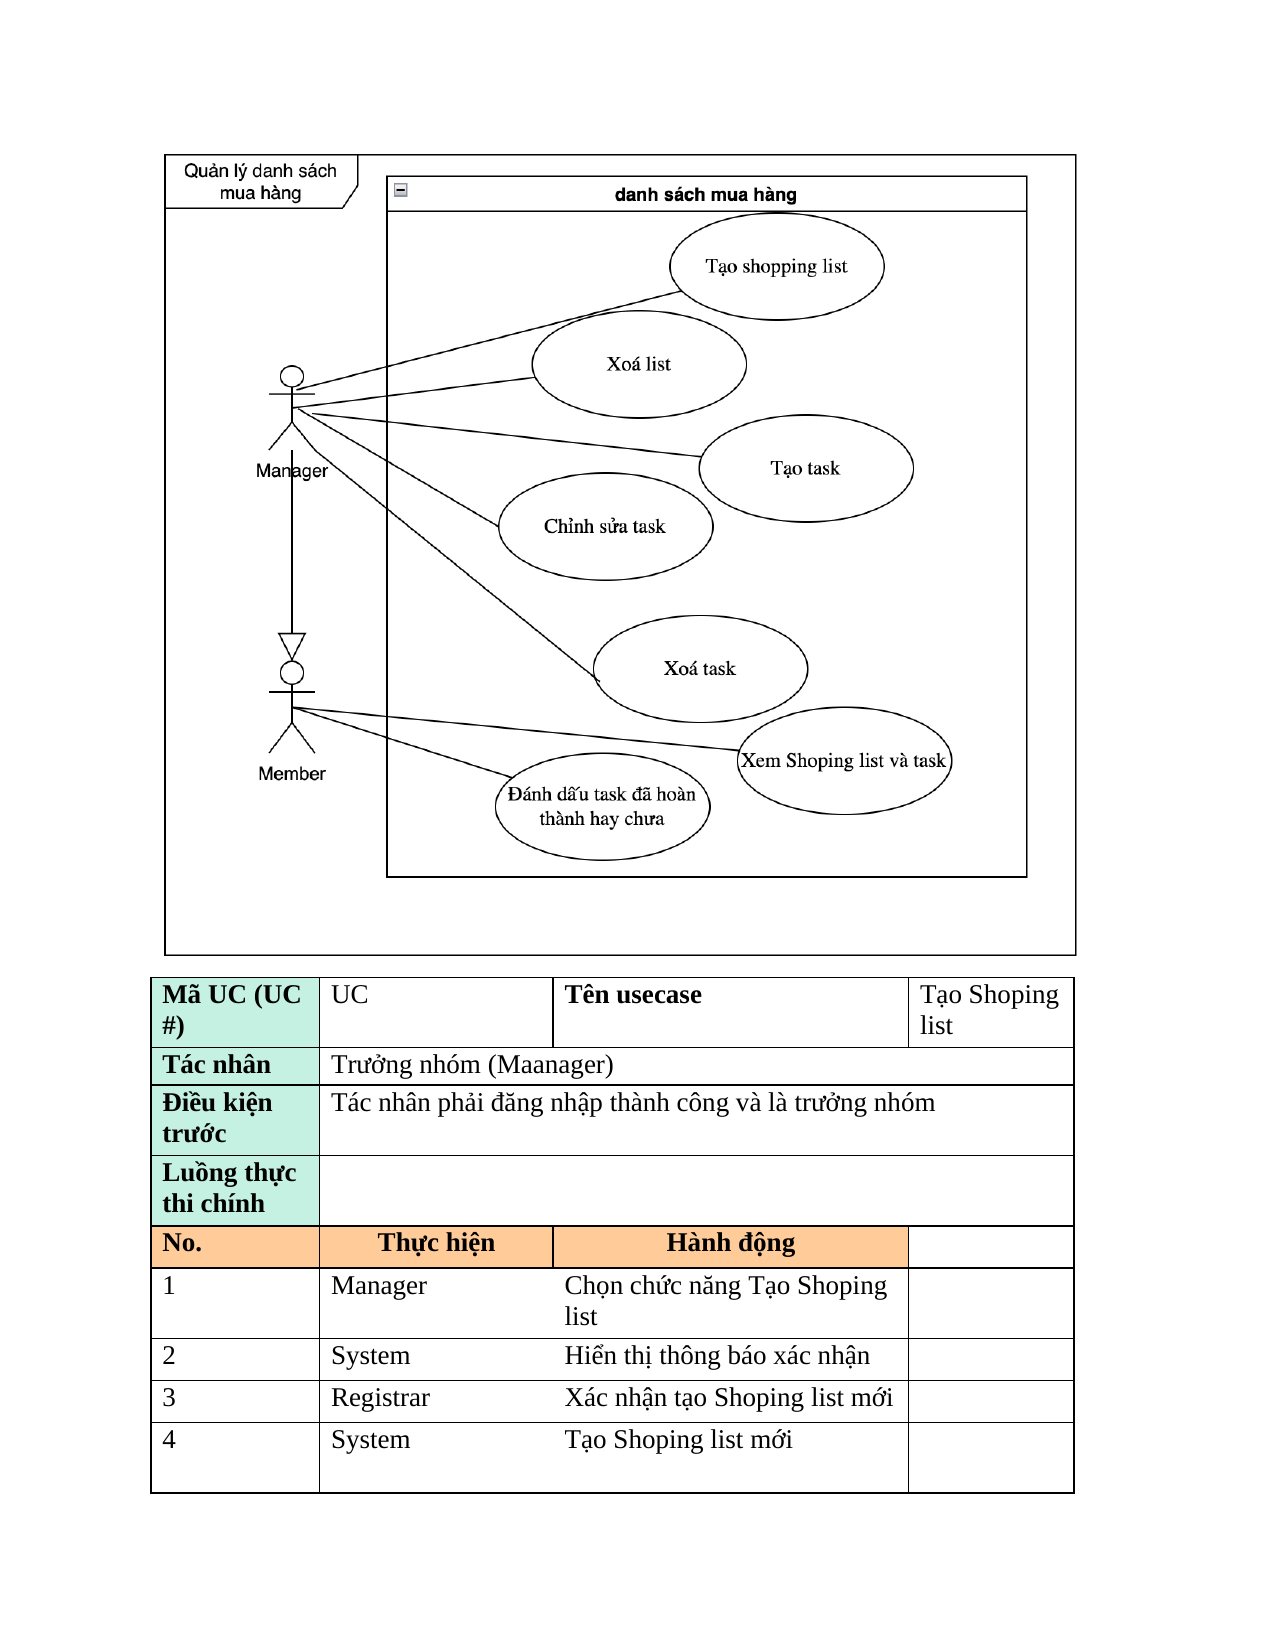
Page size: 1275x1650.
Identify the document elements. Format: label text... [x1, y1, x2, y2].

table_cell 2 [152, 1339, 319, 1380]
table_cell Trưởng nhóm (Maanager) [320, 1048, 1073, 1084]
table_cell 4 [152, 1423, 319, 1492]
table_cell [909, 1339, 1073, 1380]
table_cell Hiển thị thông báo xác nhận [553, 1339, 908, 1380]
table_cell [909, 1381, 1073, 1422]
table_cell Hành động [554, 1227, 908, 1267]
picture [150, 150, 1096, 977]
table_cell [320, 1156, 1073, 1225]
table_cell 3 [152, 1381, 319, 1422]
table_cell Registrar [320, 1381, 553, 1422]
table_header UC [320, 978, 552, 1047]
table_cell Điều kiện trước [152, 1086, 319, 1155]
table_cell Tác nhân [152, 1048, 319, 1084]
table_cell 1 [152, 1269, 319, 1337]
table_cell System [320, 1339, 553, 1380]
table_header Tên usecase [554, 978, 908, 1047]
table_cell No. [152, 1227, 319, 1267]
table_cell System [320, 1423, 553, 1492]
table_cell Chọn chức năng Tạo Shoping list [553, 1269, 908, 1337]
table_cell Xác nhận tạo Shoping list mới [553, 1381, 908, 1422]
table_cell Tác nhân phải đăng nhập thành công và là trưởng nhóm [320, 1086, 1073, 1155]
table_cell [909, 1269, 1073, 1337]
table_cell Luồng thực thi chính [152, 1156, 319, 1225]
table_cell [909, 1227, 1073, 1267]
table_cell Thực hiện [320, 1227, 552, 1267]
table_header Tạo Shoping list [909, 978, 1073, 1047]
table_cell Manager [320, 1269, 553, 1337]
table_header Mã UC (UC #) [152, 978, 319, 1047]
table_cell Tạo Shoping list mới [553, 1423, 908, 1492]
table_cell [909, 1423, 1073, 1492]
